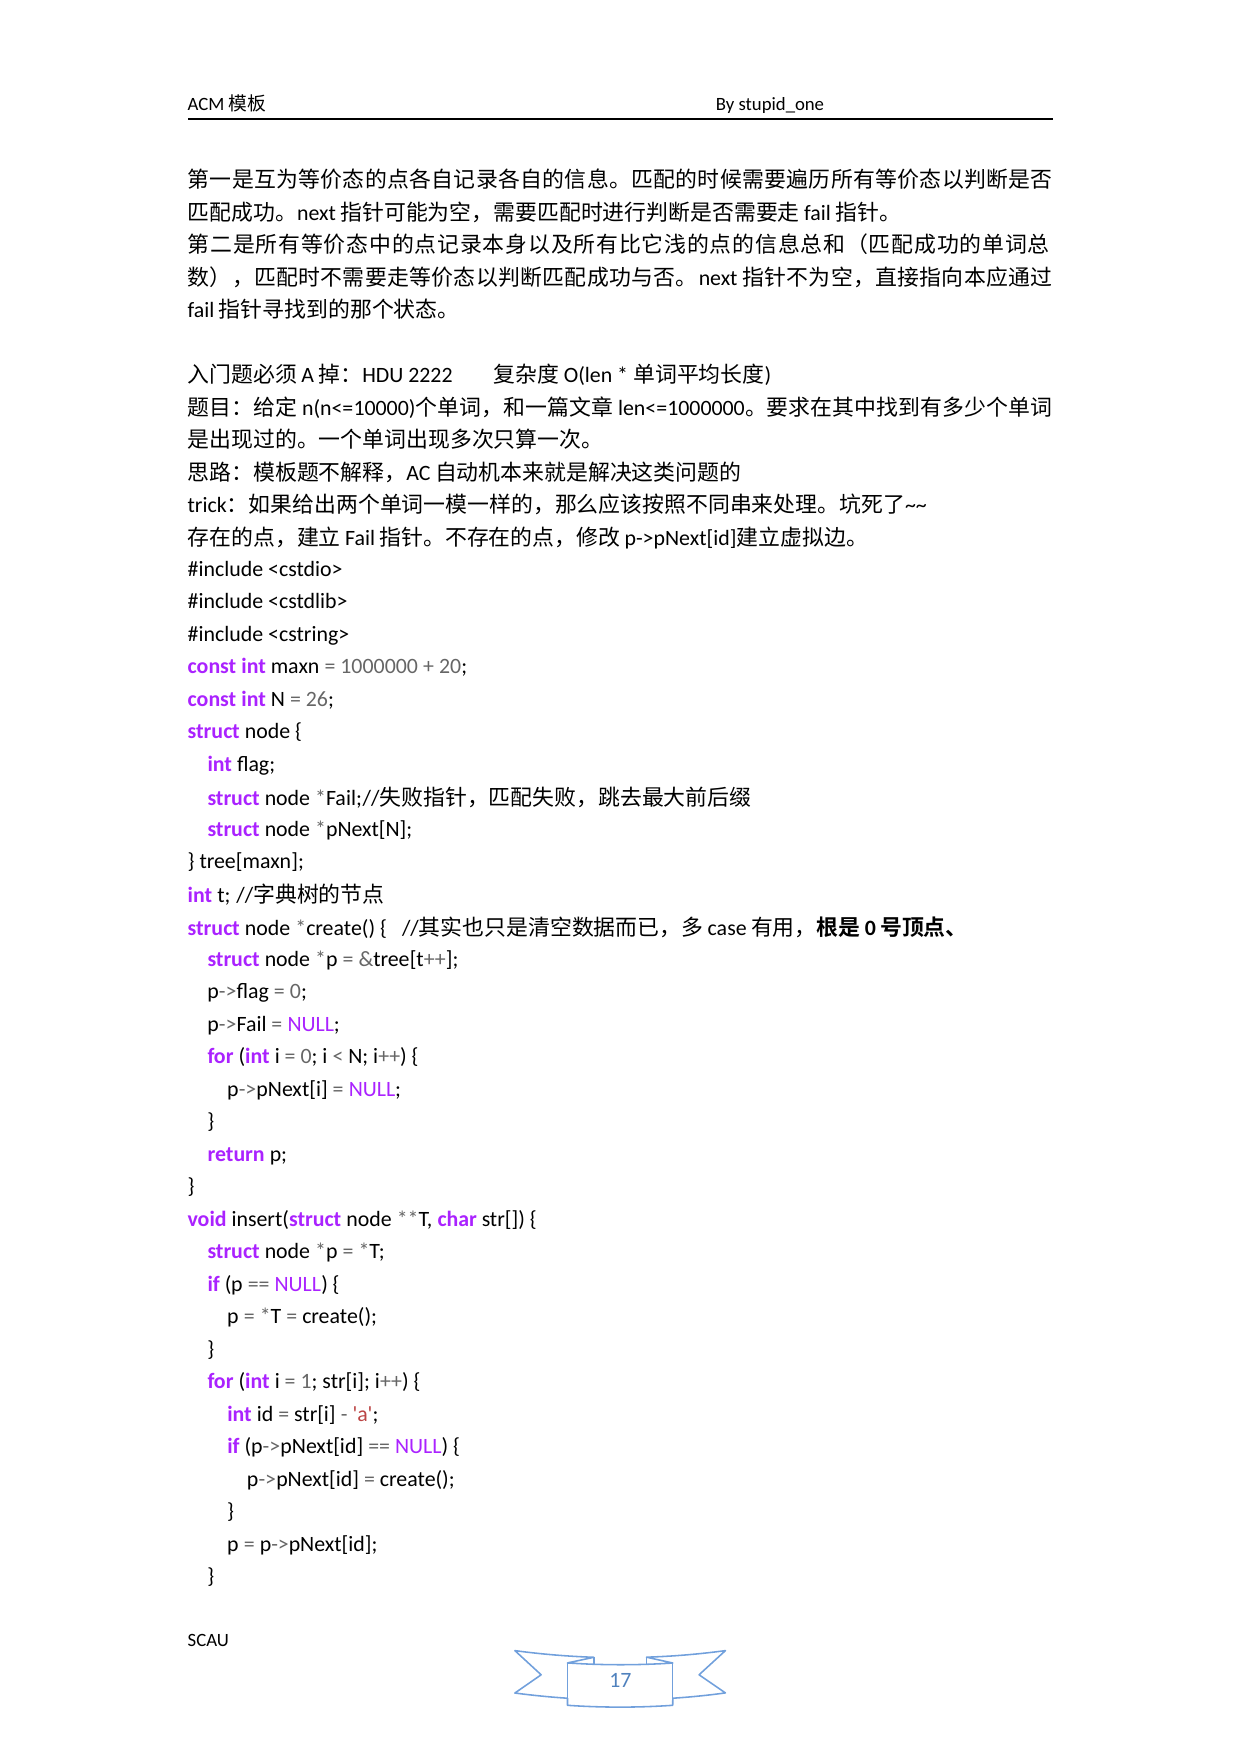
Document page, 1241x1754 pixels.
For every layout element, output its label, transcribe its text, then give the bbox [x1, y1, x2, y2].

text p->pNext[i] = NULL; [187, 1072, 1053, 1104]
text #include <cstdio> [187, 552, 1053, 584]
text return p; [187, 1137, 1053, 1169]
text int t; //字典树的节点 [187, 877, 1053, 909]
text struct node *p = *T; [187, 1234, 1053, 1267]
text for (int i = 0; i < N; i++) { [187, 1039, 1053, 1072]
text if (p == NULL) { [187, 1267, 1053, 1299]
text struct node *create() { //其实也只是清空数据而已，多case有用，根是0号顶点、 [187, 909, 1053, 942]
text struct node { [187, 714, 1053, 747]
text struct node *Fail; //失败指针，匹配失败，跳去最大前后缀 [187, 779, 1053, 812]
text p->pNext[id] = create(); [187, 1462, 1053, 1494]
text 存在的点，建立Fail指针。不存在的点，修改p->pNext[id]建立虚拟边。 [187, 519, 1053, 552]
text int id = str[i] - 'a'; [187, 1397, 1053, 1429]
text #include <cstdlib> [187, 584, 1053, 617]
text 思路：模板题不解释，AC自动机本来就是解决这类问题的 [187, 454, 1053, 487]
text } [187, 1494, 1053, 1527]
text #include <cstring> [187, 617, 1053, 649]
text 入门题必须A掉：HDU 2222 复杂度O(len * 单词平均长度) [187, 357, 1053, 389]
text } [187, 1332, 1053, 1364]
text 第二是所有等价态中的点记录本身以及所有比它浅的点的信息总和（匹配成功的单词总数），匹配时不需要走等价态以判断匹配成功与否。next指针不为空，直接指向本应通过fail指针寻找到的那个状态。 [187, 227, 1053, 324]
text trick：如果给出两个单词一模一样的，那么应该按照不同串来处理。坑死了~~ [187, 487, 1053, 519]
text void insert(struct node **T, char str[]) { [187, 1202, 1053, 1234]
text struct node *p = &tree[t++]; [187, 942, 1053, 974]
text 题目：给定n(n<=10000)个单词，和一篇文章len<=1000000。要求在其中找到有多少个单词是出现过的。一个单词出现多次只算一次。 [187, 389, 1053, 454]
text struct node *pNext[N]; [187, 812, 1053, 844]
text } [187, 1169, 1053, 1202]
text p = p->pNext[id]; [187, 1527, 1053, 1559]
text } [187, 1104, 1053, 1137]
text int flag; [187, 747, 1053, 779]
text p->Fail = NULL; [187, 1007, 1053, 1039]
text p = *T = create(); [187, 1299, 1053, 1332]
text } tree[maxn]; [187, 844, 1053, 877]
text const int maxn = 1000000 + 20; [187, 649, 1053, 682]
text 第一是互为等价态的点各自记录各自的信息。匹配的时候需要遍历所有等价态以判断是否匹配成功。next指针可能为空，需要匹配时进行判断是否需要走fail指针。 [187, 162, 1053, 227]
text } [187, 1559, 1053, 1592]
text p->flag = 0; [187, 974, 1053, 1007]
text const int N = 26; [187, 682, 1053, 714]
text for (int i = 1; str[i]; i++) { [187, 1364, 1053, 1397]
text if (p->pNext[id] == NULL) { [187, 1429, 1053, 1462]
